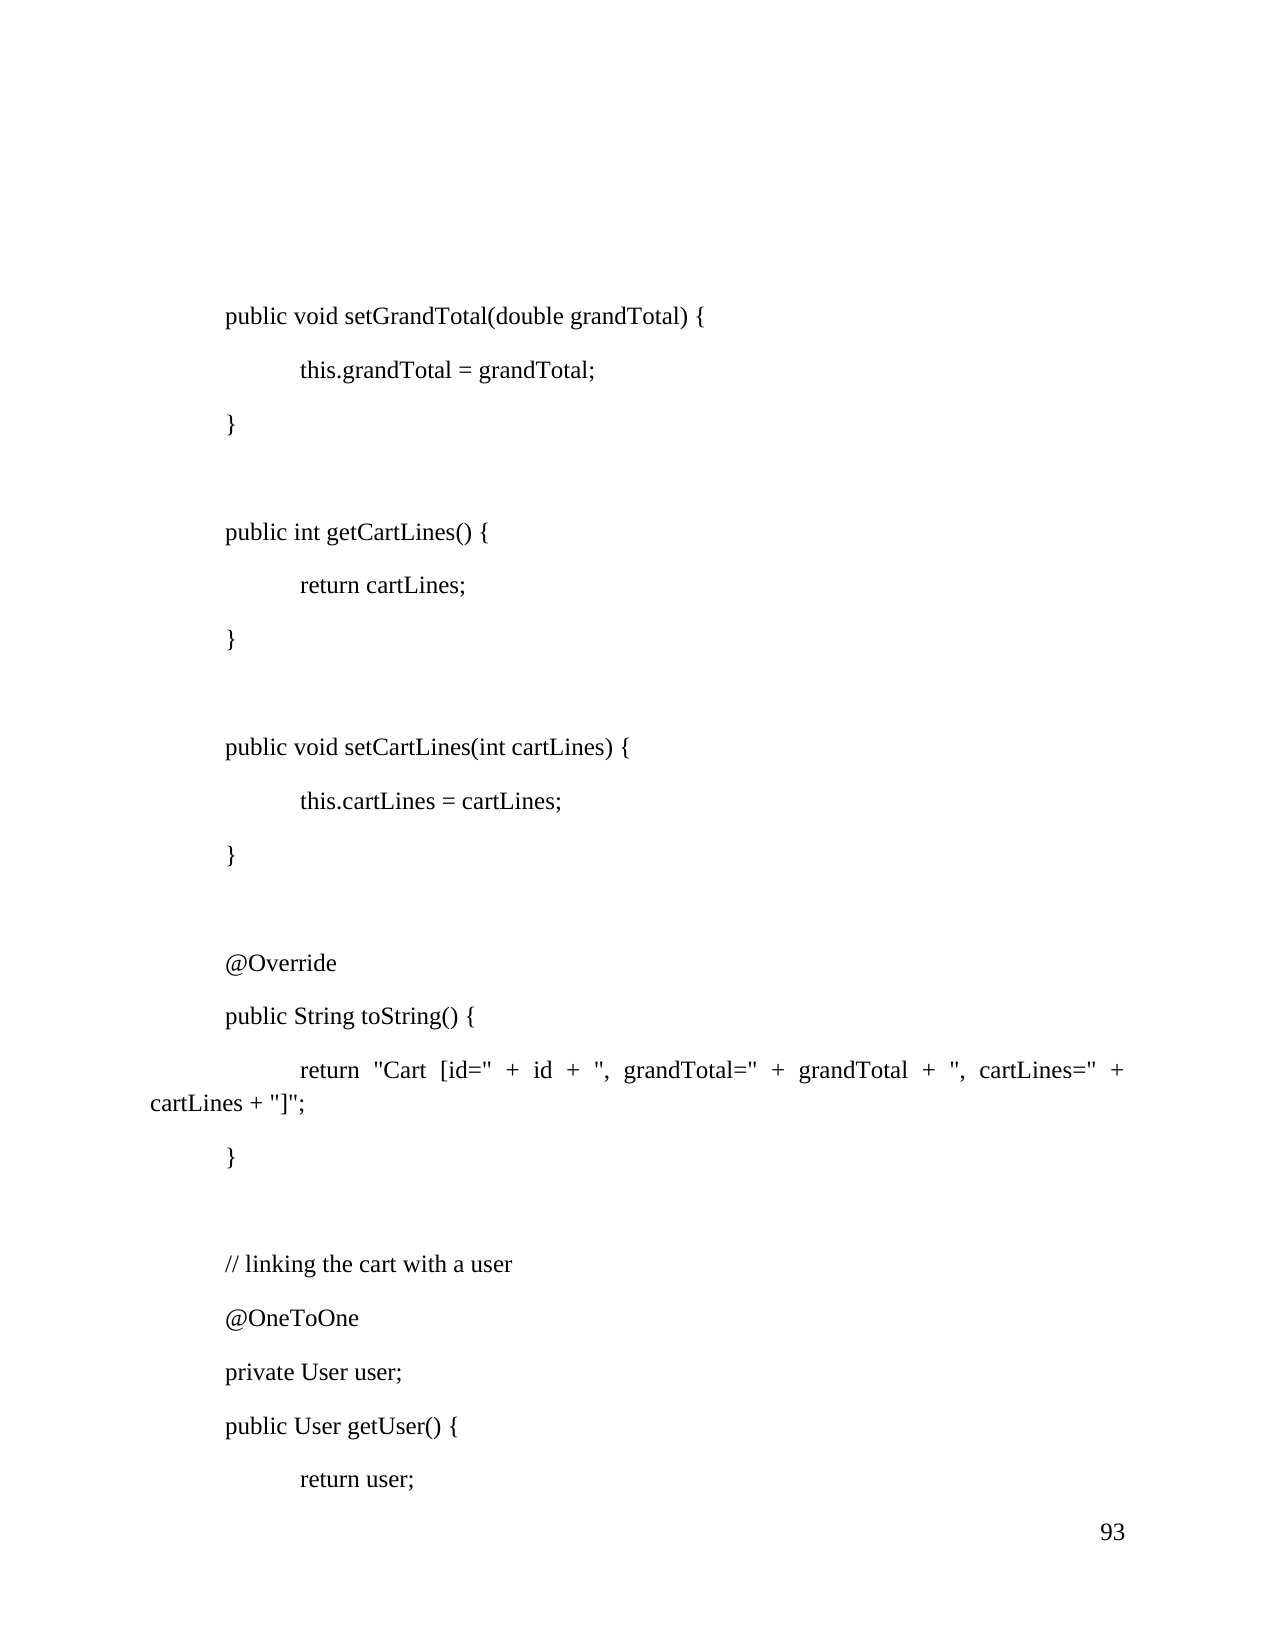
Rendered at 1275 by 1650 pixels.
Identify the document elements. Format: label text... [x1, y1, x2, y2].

text } [150, 840, 1125, 869]
text public void setCartLines(int cartLines) { [150, 732, 1125, 761]
text public String toString() { [150, 1001, 1125, 1030]
text } [150, 409, 1125, 438]
text return cartLines; [150, 571, 1125, 599]
text return user; [150, 1464, 1125, 1493]
text @OneToOne [150, 1303, 1125, 1332]
text public int getCartLines() { [150, 517, 1125, 546]
text } [150, 624, 1125, 653]
text return "Cart [id=" + id + ", grandTotal=" + grandTotal + ", cartLines=" + cartLines + "]"; [150, 1055, 1125, 1117]
text public User getUser() { [150, 1411, 1125, 1439]
text this.cartLines = cartLines; [150, 786, 1125, 815]
text // linking the cart with a user [150, 1249, 1125, 1278]
text private User user; [150, 1357, 1125, 1386]
text this.grandTotal = grandTotal; [150, 355, 1125, 384]
text @Override [150, 948, 1125, 976]
text } [150, 1142, 1125, 1171]
text public void setGrandTotal(double grandTotal) { [150, 301, 1125, 330]
